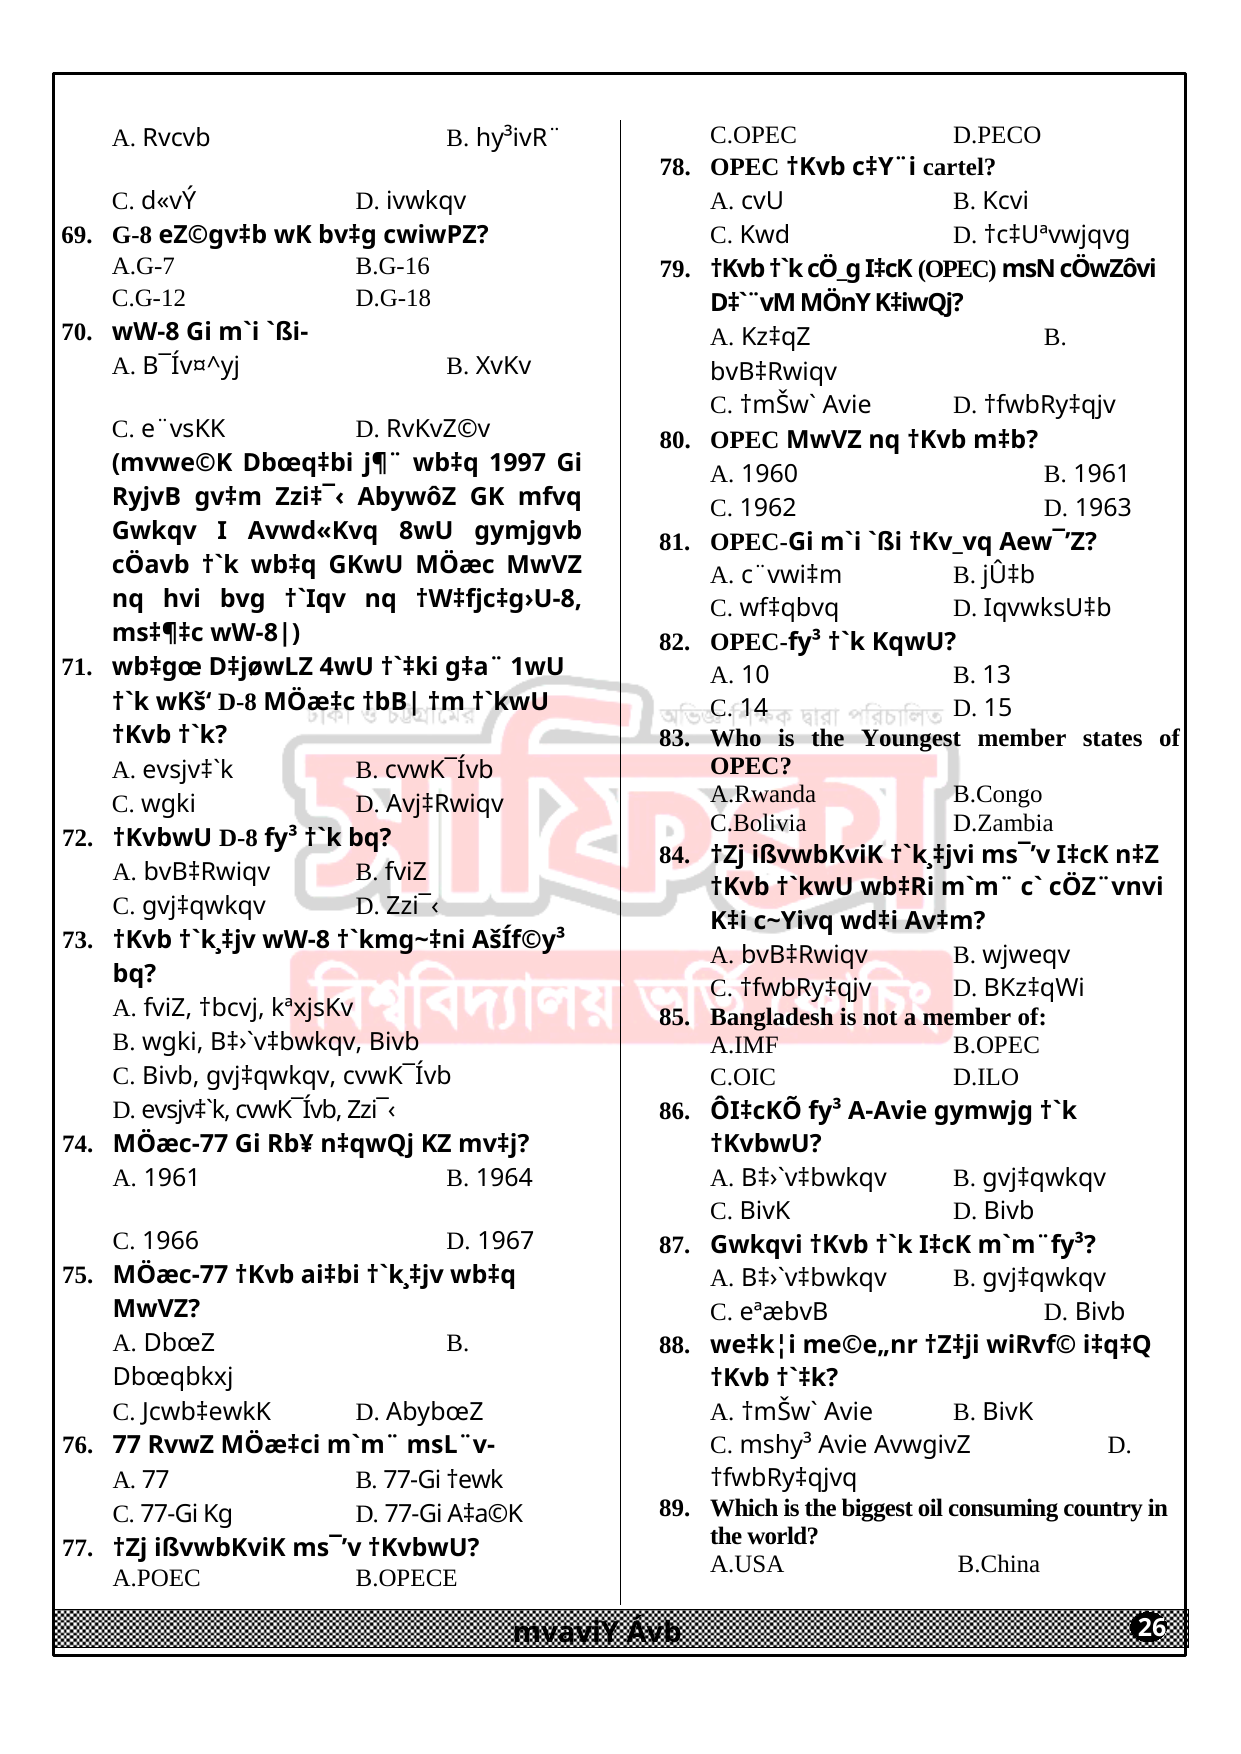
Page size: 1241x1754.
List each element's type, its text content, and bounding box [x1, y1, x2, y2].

text A. Rvcvb B. hy³ivR¨ C. d«vÝ D. ivwkqv [61, 120, 582, 217]
text 88. we‡k¦i me©e„nr †Z‡ji wiRvf© i‡q‡Q †Kvb †`‡k? [659, 1327, 1180, 1393]
text C. 77-Gi Kg D. 77-Gi A‡a©K [62, 1495, 582, 1529]
text 80. OPEC MwVZ nq †Kvb m‡b? [659, 421, 1180, 455]
text 84. †Zj ißvwbKviK †`k¸‡jvi ms¯’v I‡cK n‡Z †Kvb †`kwU wb‡Ri m`m¨ c` cÖZ¨vnvi K‡i c~Yivq wd‡i Av‡m? [659, 836, 1180, 937]
text A. B‡›`v‡bwkqv B. gvj‡qwkqv C. BivK D. Bivb [659, 1160, 1180, 1227]
text (mvwe©K Dbœq‡bi j¶¨ wb‡q 1997 Gi RyjvB gv‡m Zzi‡¯‹ AbywôZ GK mfvq Gwkqv I Avwd«Kvq 8wU gymjgvb cÖavb †`k wb‡q GKwU MÖæc MwVZ nq hvi bvg †`Iqv nq †W‡fjc‡g›U-8, ms‡¶‡c wW-8|) [61, 445, 582, 649]
text A. DbœZ B. Dbœqbkxj C. Jcwb‡ewkK D. AbybœZ [62, 1325, 582, 1427]
text 82. OPEC-fy³ †`k KqwU? [659, 623, 1180, 657]
text A. cvU B. Kcvi C. Kwd D. †c‡Uªvwjqvg [659, 183, 1180, 251]
text 69. G-8 eZ©gv‡b wK bv‡g cwiwPZ? [61, 217, 582, 251]
text 76. 77 RvwZ MÖæ‡ci m`m¨ msL¨v- [62, 1427, 582, 1461]
text A. fviZ, †bcvj, kªxjsKv [62, 990, 582, 1024]
text 77. †Zj ißvwbKviK ms¯’v †KvbwU? [62, 1529, 582, 1563]
text 85. Bangladesh is not a member of: [659, 1003, 1180, 1031]
text A. 1960 B. 1961 [659, 455, 1180, 489]
text 87. Gwkqvi †Kvb †`k I‡cK m`m¨fy³? [659, 1227, 1180, 1260]
text 75. MÖæc-77 †Kvb ai‡bi †`k¸‡jv wb‡q MwVZ? [62, 1257, 582, 1325]
text 70. wW-8 Gi m`i `ßi- [61, 314, 582, 348]
text A. †mŠw` Avie B. BivK [659, 1393, 1180, 1427]
text A. Kz‡qZ B. bvB‡Rwiqv C. †mŠw` Avie D. †fwbRy‡qjv [659, 319, 1180, 421]
text A. 10 B. 13 C. 14 D. 15 [659, 657, 1180, 724]
text C. mshy³ Avie AvwgivZ D. †fwbRy‡qjvq [659, 1427, 1180, 1493]
text 79. †Kvb †`k cÖ_g I‡cK (OPEC) msN cÖwZôvi D‡`¨vM MÖnY K‡iwQj? [659, 251, 1180, 319]
text 74. MÖæc-77 Gi Rb¥ n‡qwQj KZ mv‡j? [62, 1126, 582, 1160]
text 81. OPEC-Gi m`i `ßi †Kv_vq Aew¯’Z? [659, 523, 1180, 557]
text C.OPEC D.PECO [659, 120, 1180, 149]
text A. B¯Ív¤^yj B. XvKv C. e¨vsKK D. RvKvZ©v [61, 348, 582, 445]
text C. 1962 D. 1963 [659, 489, 1180, 523]
text A.IMF B.OPEC C.OIC D.ILO [659, 1031, 1180, 1093]
text A. bvB‡Rwiqv B. fviZ C. gvj‡qwkqv D. Zzi¯‹ [62, 853, 582, 922]
text A. B‡›`v‡bwkqv B. gvj‡qwkqv [659, 1260, 1180, 1293]
text A. bvB‡Rwiqv B. wjweqv C. †fwbRy‡qjv D. BKz‡qWi [659, 937, 1180, 1003]
text D. evsjv‡`k, cvwK¯Ívb, Zzi¯‹ [62, 1092, 582, 1126]
text A. evsjv‡`k B. cvwK¯Ívb C. wgki D. Avj‡Rwiqv [61, 751, 582, 819]
text 86. ÔI‡cKÕ fy³ A-Avie gymwjg †`k †KvbwU? [659, 1093, 1180, 1160]
text C. Bivb, gvj‡qwkqv, cvwK¯Ívb [62, 1058, 582, 1092]
text A. 1961 B. 1964 C. 1966 D. 1967 [62, 1160, 582, 1257]
text A. 77 B. 77-Gi †ewk [62, 1461, 582, 1495]
text 83. Who is the Youngest member states of OPEC? [659, 724, 1180, 780]
text A.POEC B.OPECE [62, 1563, 582, 1592]
text 78. OPEC †Kvb c‡Y¨i cartel? [659, 149, 1180, 183]
text 73. †Kvb †`k¸‡jv wW-8 †`kmg~‡ni AšÍf©y³ bq? [62, 922, 582, 990]
text A. c¨vwi‡m B. jÛ‡b C. wf‡qbvq D. IqvwksU‡b [659, 557, 1180, 623]
picture [55, 1610, 1184, 1647]
text A.G-7 B.G-16 C.G-12 D.G-18 [61, 251, 582, 314]
text C. eªæbvB D. Bivb [659, 1293, 1180, 1327]
text A.Rwanda B.Congo C.Bolivia D.Zambia [659, 780, 1180, 836]
text 89. Which is the biggest oil consuming country in the world? [659, 1493, 1180, 1550]
text B. wgki, B‡›`v‡bwkqv, Bivb [62, 1024, 582, 1058]
text 72. †KvbwU D-8 fy³ †`k bq? [62, 819, 582, 853]
text A.USA B.China [659, 1550, 1180, 1578]
text 71. wb‡gœ D‡jøwLZ 4wU †`‡ki g‡a¨ 1wU †`k wKš‘ D-8 MÖæ‡c †bB| †m †`kwU †Kvb †`k? [61, 649, 582, 751]
